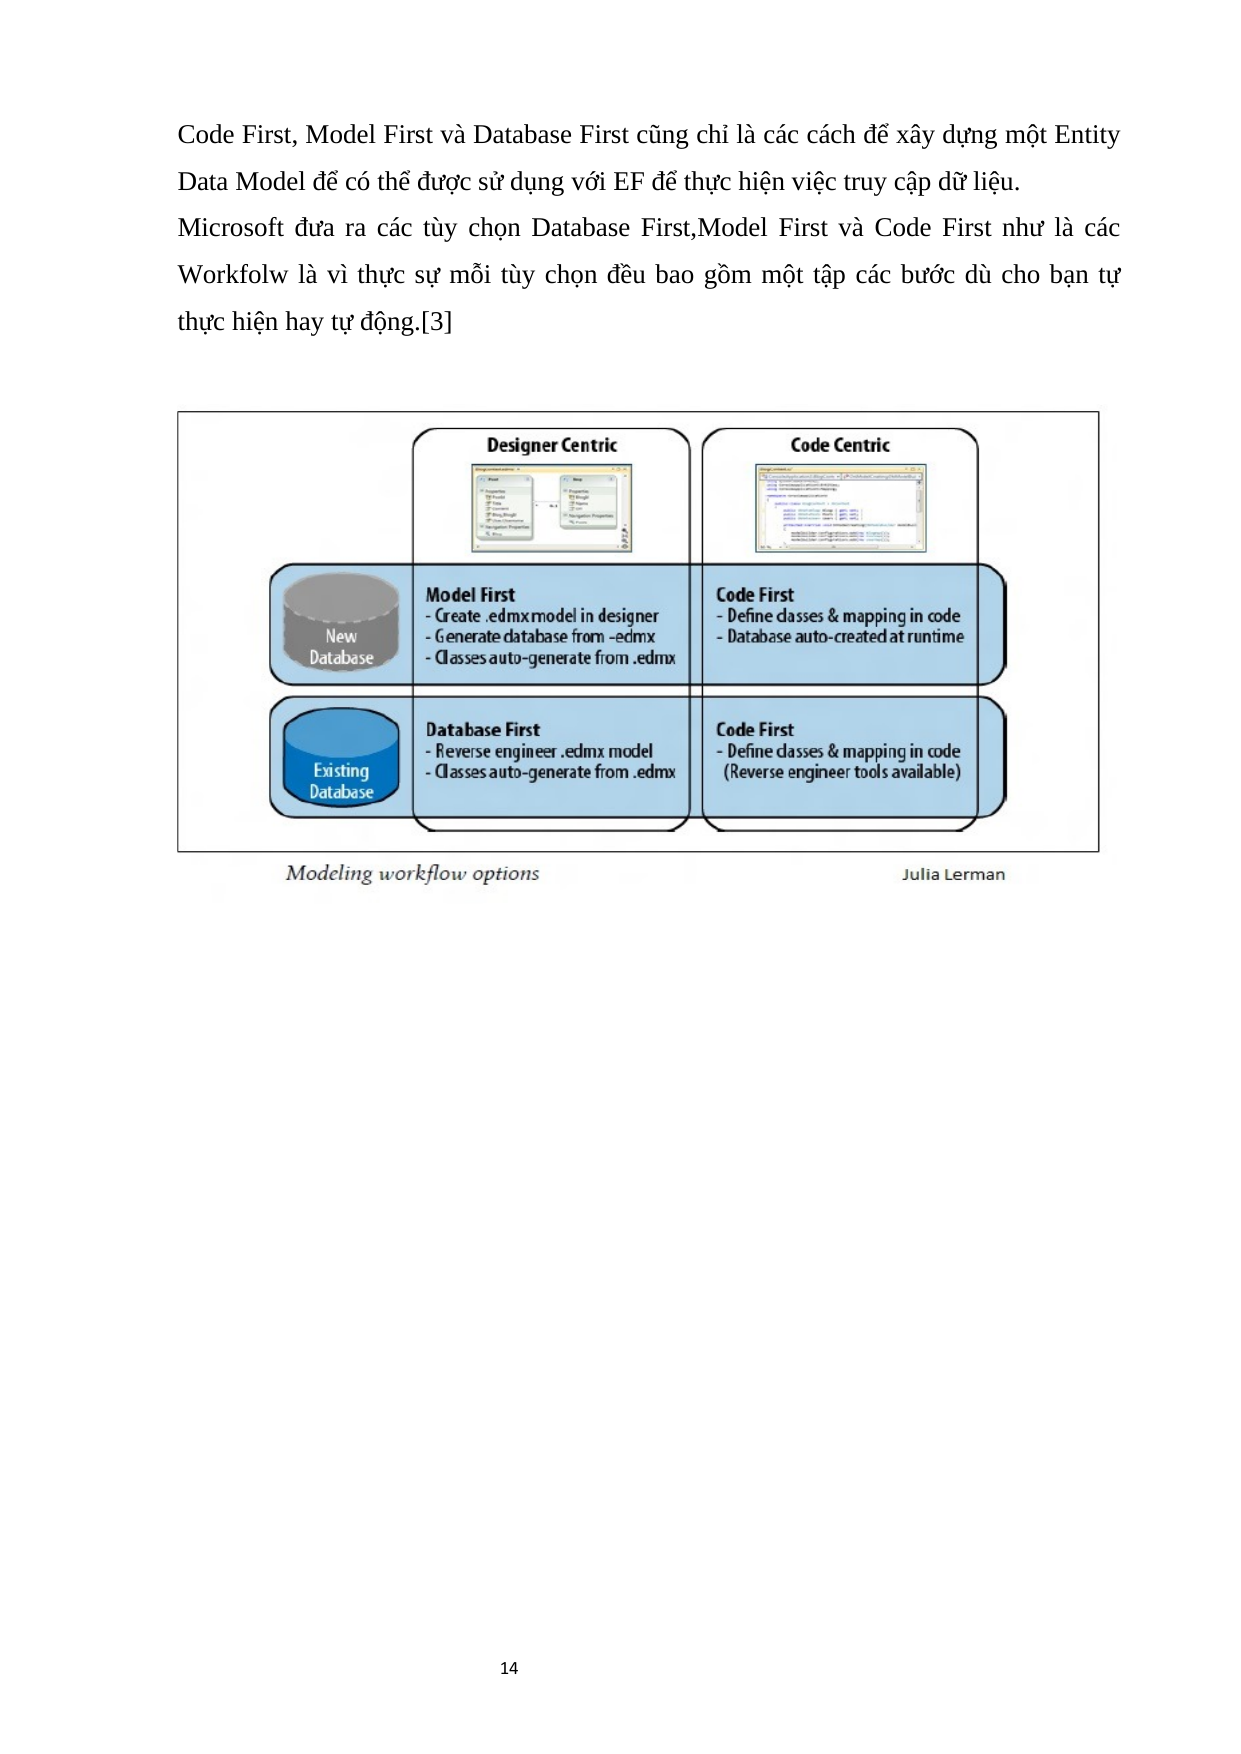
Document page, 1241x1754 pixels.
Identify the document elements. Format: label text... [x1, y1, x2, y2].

picture [177, 404, 1117, 904]
list Code First, Model First và Database First cũng chỉ là các cách để xây dựng một Entity Data Model để có thể được sử dụng với EF để thực hiện việc truy cập dữ liệu. [177, 118, 1122, 196]
list Microsoft đưa ra các tùy chọn Database First,Model First và Code First như là các Workfolw là vì thực sự mỗi tùy chọn đều bao gồm một tập các bước dù cho bạn tự thực hiện hay tự động.[3] [177, 211, 1122, 336]
